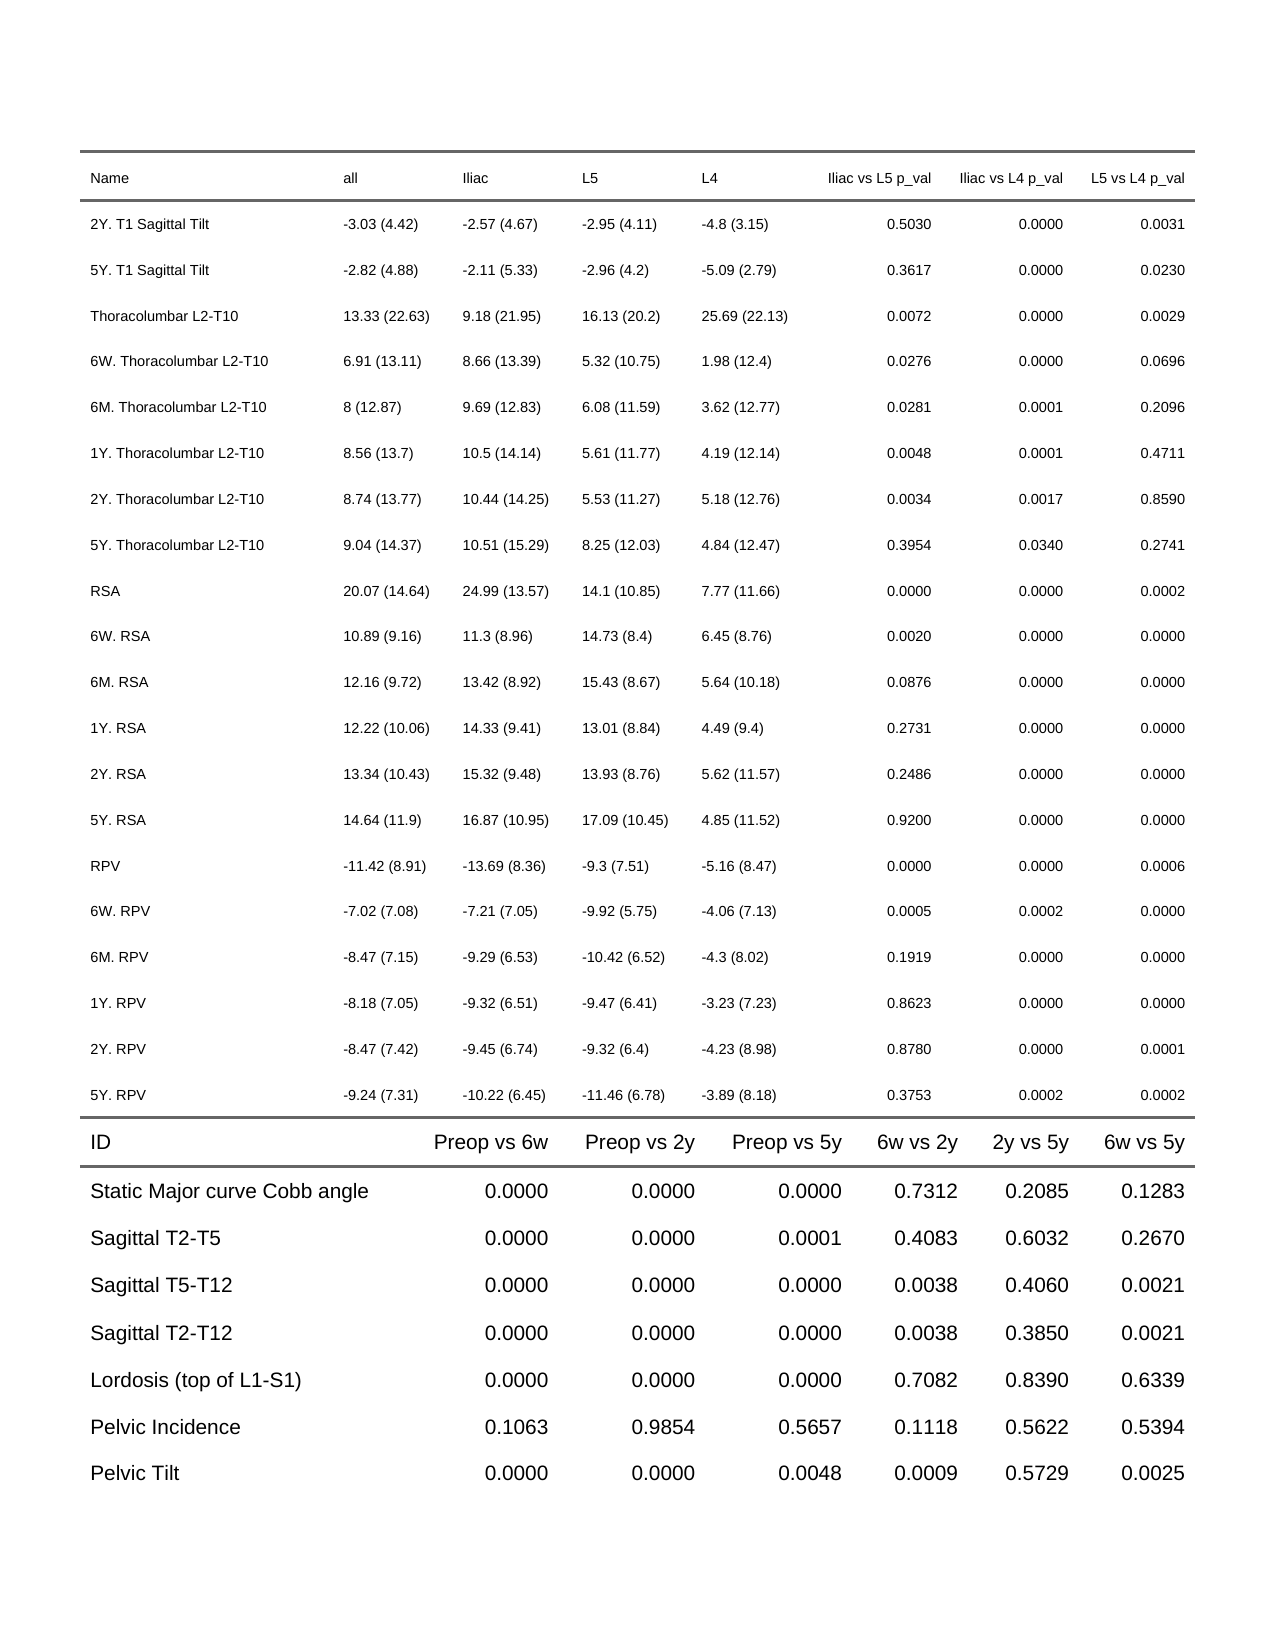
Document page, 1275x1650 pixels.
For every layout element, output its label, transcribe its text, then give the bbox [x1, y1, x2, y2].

table_cell 20.07 (14.64) [333, 566, 452, 611]
table_cell -9.24 (7.31) [333, 1070, 452, 1116]
table_cell 0.0002 [1073, 566, 1195, 611]
table_cell 0.0072 [810, 291, 942, 336]
table_cell 0.0000 [407, 1168, 558, 1213]
table_cell 8 (12.87) [333, 382, 452, 428]
table_header Preop vs 6w [407, 1119, 558, 1164]
table_cell 0.0000 [705, 1309, 852, 1357]
table_cell 0.2096 [1073, 382, 1195, 428]
table_cell 1Y. Thoracolumbar L2-T10 [80, 428, 333, 474]
table_cell 0.0000 [407, 1450, 558, 1496]
table_cell 0.6339 [1079, 1357, 1195, 1404]
table_cell Pelvic Incidence [80, 1404, 407, 1450]
table_cell 2Y. RSA [80, 749, 333, 795]
table_cell 0.4083 [852, 1214, 968, 1261]
table_header L4 [691, 153, 810, 199]
table_cell 0.0000 [1073, 932, 1195, 978]
table_header all [333, 153, 452, 199]
table_cell 0.0000 [1073, 657, 1195, 703]
table_cell 0.4060 [968, 1261, 1079, 1309]
table_cell 16.13 (20.2) [571, 291, 691, 336]
table_cell 8.66 (13.39) [452, 336, 571, 382]
table_cell 9.04 (14.37) [333, 520, 452, 566]
table_cell 0.0001 [1073, 1024, 1195, 1070]
table_cell 0.2731 [810, 703, 942, 749]
table_cell 5.32 (10.75) [571, 336, 691, 382]
table_cell -9.32 (6.51) [452, 978, 571, 1024]
table_cell 1.98 (12.4) [691, 336, 810, 382]
table_cell 0.0009 [852, 1450, 968, 1496]
table_cell 0.0000 [705, 1357, 852, 1404]
table_cell 0.3753 [810, 1070, 942, 1116]
table_cell Static Major curve Cobb angle [80, 1168, 407, 1213]
table_cell 13.93 (8.76) [571, 749, 691, 795]
table_cell 14.33 (9.41) [452, 703, 571, 749]
table_cell 10.5 (14.14) [452, 428, 571, 474]
table_header Preop vs 5y [705, 1119, 852, 1164]
table_cell 6.45 (8.76) [691, 611, 810, 657]
table_header 2y vs 5y [968, 1119, 1079, 1164]
table_cell 0.0031 [1073, 202, 1195, 245]
table_cell 17.09 (10.45) [571, 795, 691, 841]
table_cell 0.1283 [1079, 1168, 1195, 1213]
table_cell 0.0001 [942, 428, 1073, 474]
table_cell -3.89 (8.18) [691, 1070, 810, 1116]
table_cell 0.0017 [942, 474, 1073, 520]
table_cell 0.0000 [942, 611, 1073, 657]
table_cell 0.0281 [810, 382, 942, 428]
table_cell -9.47 (6.41) [571, 978, 691, 1024]
table_cell -9.3 (7.51) [571, 841, 691, 886]
table_cell 0.0002 [942, 886, 1073, 932]
table_cell 0.0000 [559, 1450, 705, 1496]
table_cell 6.91 (13.11) [333, 336, 452, 382]
table_cell 5Y. T1 Sagittal Tilt [80, 245, 333, 291]
table_cell Sagittal T2-T12 [80, 1309, 407, 1357]
table_cell 0.0000 [705, 1261, 852, 1309]
table_cell -4.8 (3.15) [691, 202, 810, 245]
table_cell 0.1118 [852, 1404, 968, 1450]
table_cell 0.0000 [1073, 978, 1195, 1024]
table_cell 0.0340 [942, 520, 1073, 566]
table_cell 0.0021 [1079, 1261, 1195, 1309]
table_cell 0.2741 [1073, 520, 1195, 566]
table_cell -4.3 (8.02) [691, 932, 810, 978]
table_cell 16.87 (10.95) [452, 795, 571, 841]
table_cell 0.0029 [1073, 291, 1195, 336]
table_cell 6.08 (11.59) [571, 382, 691, 428]
table_cell Thoracolumbar L2-T10 [80, 291, 333, 336]
table_cell 0.0000 [942, 245, 1073, 291]
table_cell 0.6032 [968, 1214, 1079, 1261]
table_cell -9.32 (6.4) [571, 1024, 691, 1070]
table_cell -7.02 (7.08) [333, 886, 452, 932]
table_cell -9.92 (5.75) [571, 886, 691, 932]
table_cell -5.16 (8.47) [691, 841, 810, 886]
table_cell 0.8780 [810, 1024, 942, 1070]
table_cell 0.0001 [705, 1214, 852, 1261]
table_header 6w vs 5y [1079, 1119, 1195, 1164]
table_cell -4.23 (8.98) [691, 1024, 810, 1070]
table_header Name [80, 153, 333, 199]
table_cell -11.46 (6.78) [571, 1070, 691, 1116]
table_cell -5.09 (2.79) [691, 245, 810, 291]
table_cell 7.77 (11.66) [691, 566, 810, 611]
table_cell 13.01 (8.84) [571, 703, 691, 749]
table_cell 0.9854 [559, 1404, 705, 1450]
table_header Iliac [452, 153, 571, 199]
table_cell -10.42 (6.52) [571, 932, 691, 978]
table_cell 6W. Thoracolumbar L2-T10 [80, 336, 333, 382]
table_cell 0.7082 [852, 1357, 968, 1404]
table_cell 0.0000 [705, 1168, 852, 1213]
table_cell 0.5394 [1079, 1404, 1195, 1450]
table_cell 4.49 (9.4) [691, 703, 810, 749]
table_cell 5.53 (11.27) [571, 474, 691, 520]
table_cell 25.69 (22.13) [691, 291, 810, 336]
table_cell 13.33 (22.63) [333, 291, 452, 336]
table_cell 0.0276 [810, 336, 942, 382]
table_cell 0.2670 [1079, 1214, 1195, 1261]
table_cell -8.18 (7.05) [333, 978, 452, 1024]
table_cell 5Y. RPV [80, 1070, 333, 1116]
table_cell 5.61 (11.77) [571, 428, 691, 474]
table_cell 6W. RPV [80, 886, 333, 932]
table_cell 0.0000 [810, 566, 942, 611]
table_cell 0.0000 [942, 795, 1073, 841]
table_cell 15.32 (9.48) [452, 749, 571, 795]
table_cell -7.21 (7.05) [452, 886, 571, 932]
table_cell 0.0048 [705, 1450, 852, 1496]
table_cell 0.1919 [810, 932, 942, 978]
table_cell 0.0025 [1079, 1450, 1195, 1496]
table_cell 0.0000 [559, 1261, 705, 1309]
table_cell 0.0001 [942, 382, 1073, 428]
table_cell 0.3954 [810, 520, 942, 566]
table_cell -13.69 (8.36) [452, 841, 571, 886]
table_cell Sagittal T5-T12 [80, 1261, 407, 1309]
table_cell 0.5657 [705, 1404, 852, 1450]
table_cell 13.34 (10.43) [333, 749, 452, 795]
table_cell -8.47 (7.15) [333, 932, 452, 978]
table_cell 5Y. RSA [80, 795, 333, 841]
table_cell 12.16 (9.72) [333, 657, 452, 703]
table_cell 0.0000 [942, 1024, 1073, 1070]
table_cell 5.18 (12.76) [691, 474, 810, 520]
table_cell 0.0038 [852, 1261, 968, 1309]
table_cell 11.3 (8.96) [452, 611, 571, 657]
table_cell 4.85 (11.52) [691, 795, 810, 841]
table_cell 3.62 (12.77) [691, 382, 810, 428]
table_cell 14.1 (10.85) [571, 566, 691, 611]
table_cell 0.5622 [968, 1404, 1079, 1450]
table_cell 0.0000 [942, 336, 1073, 382]
table_cell 2Y. Thoracolumbar L2-T10 [80, 474, 333, 520]
table_cell 8.56 (13.7) [333, 428, 452, 474]
table_cell 8.25 (12.03) [571, 520, 691, 566]
table_cell 0.0000 [1073, 749, 1195, 795]
table_cell 0.4711 [1073, 428, 1195, 474]
table_header Preop vs 2y [559, 1119, 705, 1164]
table_cell 9.18 (21.95) [452, 291, 571, 336]
table_cell -2.96 (4.2) [571, 245, 691, 291]
table_cell 0.0000 [942, 703, 1073, 749]
table_cell 4.84 (12.47) [691, 520, 810, 566]
table_cell Sagittal T2-T5 [80, 1214, 407, 1261]
table_cell 8.74 (13.77) [333, 474, 452, 520]
table_cell -3.23 (7.23) [691, 978, 810, 1024]
table_cell 6M. Thoracolumbar L2-T10 [80, 382, 333, 428]
table_header ID [80, 1119, 407, 1164]
table_cell 0.0005 [810, 886, 942, 932]
table_cell 0.0000 [1073, 795, 1195, 841]
table_header 6w vs 2y [852, 1119, 968, 1164]
table_cell -3.03 (4.42) [333, 202, 452, 245]
table_cell 0.3850 [968, 1309, 1079, 1357]
table_cell 0.0000 [559, 1168, 705, 1213]
table_cell 5.62 (11.57) [691, 749, 810, 795]
table_cell 0.8623 [810, 978, 942, 1024]
table_cell 0.0038 [852, 1309, 968, 1357]
table_cell 0.0006 [1073, 841, 1195, 886]
table_cell 4.19 (12.14) [691, 428, 810, 474]
table_cell RSA [80, 566, 333, 611]
table_cell 15.43 (8.67) [571, 657, 691, 703]
table_cell 0.0000 [1073, 886, 1195, 932]
table_header Iliac vs L4 p_val [942, 153, 1073, 199]
table_cell 0.0034 [810, 474, 942, 520]
table_cell Lordosis (top of L1-S1) [80, 1357, 407, 1404]
table_cell 0.0000 [559, 1309, 705, 1357]
table_cell RPV [80, 841, 333, 886]
table_cell 1Y. RSA [80, 703, 333, 749]
table_cell 0.0000 [942, 291, 1073, 336]
table_cell 2Y. T1 Sagittal Tilt [80, 202, 333, 245]
table_cell 6M. RPV [80, 932, 333, 978]
table_header L5 [571, 153, 691, 199]
table_cell -2.95 (4.11) [571, 202, 691, 245]
table_cell -4.06 (7.13) [691, 886, 810, 932]
table_cell -10.22 (6.45) [452, 1070, 571, 1116]
table_cell 0.9200 [810, 795, 942, 841]
table_cell 5.64 (10.18) [691, 657, 810, 703]
table_cell 14.64 (11.9) [333, 795, 452, 841]
table_cell -8.47 (7.42) [333, 1024, 452, 1070]
table_cell 0.2085 [968, 1168, 1079, 1213]
table_cell 0.8390 [968, 1357, 1079, 1404]
table_cell 0.0002 [1073, 1070, 1195, 1116]
table_cell 14.73 (8.4) [571, 611, 691, 657]
table_cell 12.22 (10.06) [333, 703, 452, 749]
table_cell 0.0000 [1073, 703, 1195, 749]
table_cell 0.5030 [810, 202, 942, 245]
table_cell 0.0000 [942, 202, 1073, 245]
table_cell 0.0696 [1073, 336, 1195, 382]
table_cell -9.45 (6.74) [452, 1024, 571, 1070]
table_cell 10.44 (14.25) [452, 474, 571, 520]
table_cell 0.0000 [942, 978, 1073, 1024]
table_cell 0.0000 [942, 749, 1073, 795]
table_cell 9.69 (12.83) [452, 382, 571, 428]
table_cell 0.0876 [810, 657, 942, 703]
table_cell -9.29 (6.53) [452, 932, 571, 978]
table_cell -11.42 (8.91) [333, 841, 452, 886]
table_cell 0.8590 [1073, 474, 1195, 520]
table_cell 13.42 (8.92) [452, 657, 571, 703]
table_cell 0.0020 [810, 611, 942, 657]
table_cell 0.0000 [407, 1214, 558, 1261]
table_cell 0.7312 [852, 1168, 968, 1213]
table_cell 0.0000 [407, 1357, 558, 1404]
table_cell 0.0000 [942, 841, 1073, 886]
table_cell 0.0000 [810, 841, 942, 886]
table_cell 0.0000 [407, 1309, 558, 1357]
table_cell 0.0000 [942, 657, 1073, 703]
table_cell 0.0000 [1073, 611, 1195, 657]
table_cell 10.51 (15.29) [452, 520, 571, 566]
table_cell 5Y. Thoracolumbar L2-T10 [80, 520, 333, 566]
table_header Iliac vs L5 p_val [810, 153, 942, 199]
table_cell 2Y. RPV [80, 1024, 333, 1070]
table_cell 6M. RSA [80, 657, 333, 703]
table_cell -2.11 (5.33) [452, 245, 571, 291]
table_cell 0.0000 [559, 1214, 705, 1261]
table_cell 0.5729 [968, 1450, 1079, 1496]
table_cell 6W. RSA [80, 611, 333, 657]
table_cell Pelvic Tilt [80, 1450, 407, 1496]
table_cell 0.0021 [1079, 1309, 1195, 1357]
table_cell -2.57 (4.67) [452, 202, 571, 245]
table_cell 0.0230 [1073, 245, 1195, 291]
table_header L5 vs L4 p_val [1073, 153, 1195, 199]
table_cell 0.3617 [810, 245, 942, 291]
table_cell 10.89 (9.16) [333, 611, 452, 657]
table_cell 0.0000 [407, 1261, 558, 1309]
table_cell 1Y. RPV [80, 978, 333, 1024]
table_cell 0.0002 [942, 1070, 1073, 1116]
table_cell 0.0048 [810, 428, 942, 474]
table_cell 0.0000 [942, 932, 1073, 978]
table_cell 24.99 (13.57) [452, 566, 571, 611]
table_cell 0.0000 [559, 1357, 705, 1404]
table_cell 0.1063 [407, 1404, 558, 1450]
table_cell -2.82 (4.88) [333, 245, 452, 291]
table_cell 0.2486 [810, 749, 942, 795]
table_cell 0.0000 [942, 566, 1073, 611]
